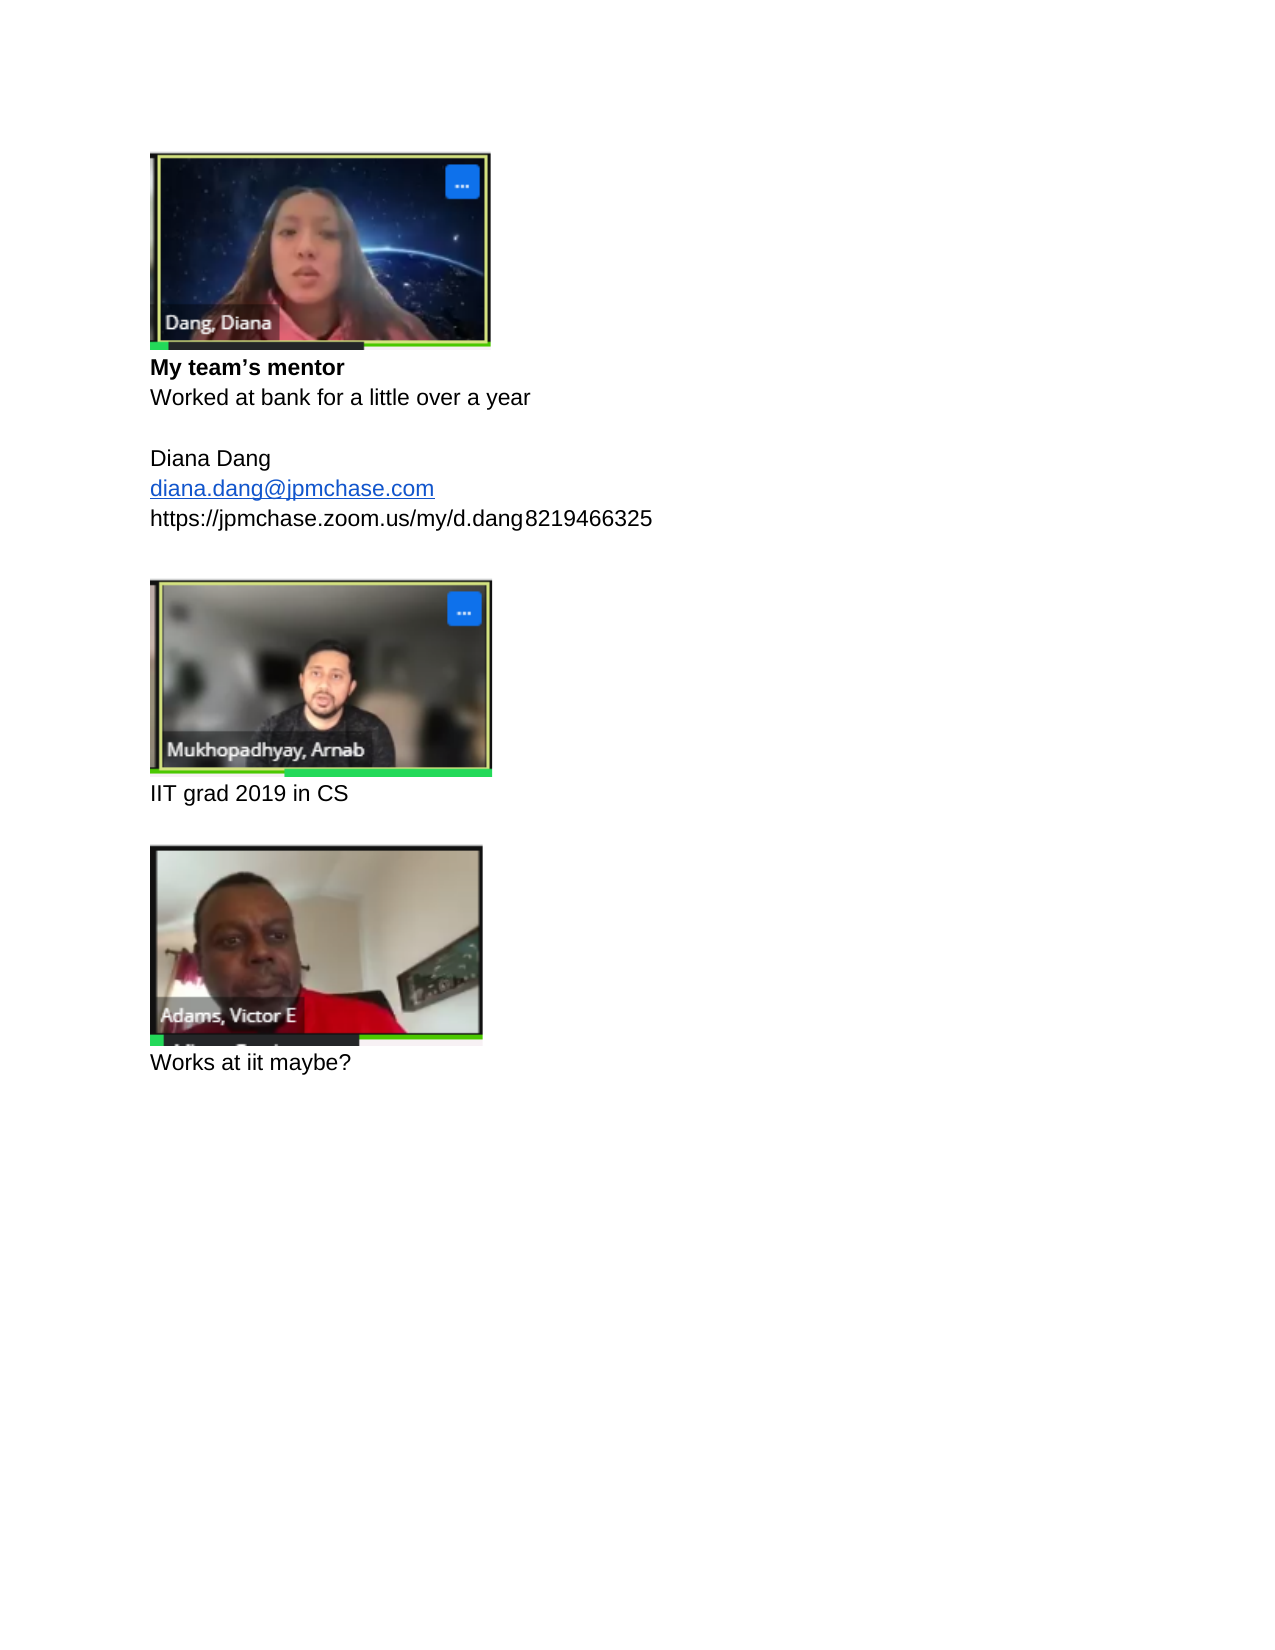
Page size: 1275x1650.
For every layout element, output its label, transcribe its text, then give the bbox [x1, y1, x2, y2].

text Worked at bank for a little over a year [150, 384, 1125, 410]
picture [150, 150, 491, 350]
text IIT grad 2019 in CS [150, 780, 1125, 806]
picture [150, 840, 483, 1046]
text diana.dang@jpmchase.com [150, 475, 1125, 501]
text Works at iit maybe? [150, 1049, 1125, 1075]
picture [150, 565, 493, 777]
text https://jpmchase.zoom.us/my/d.dang 8219466325 [150, 505, 1125, 531]
text My team’s mentor [150, 354, 1125, 380]
text Diana Dang [150, 444, 1125, 471]
